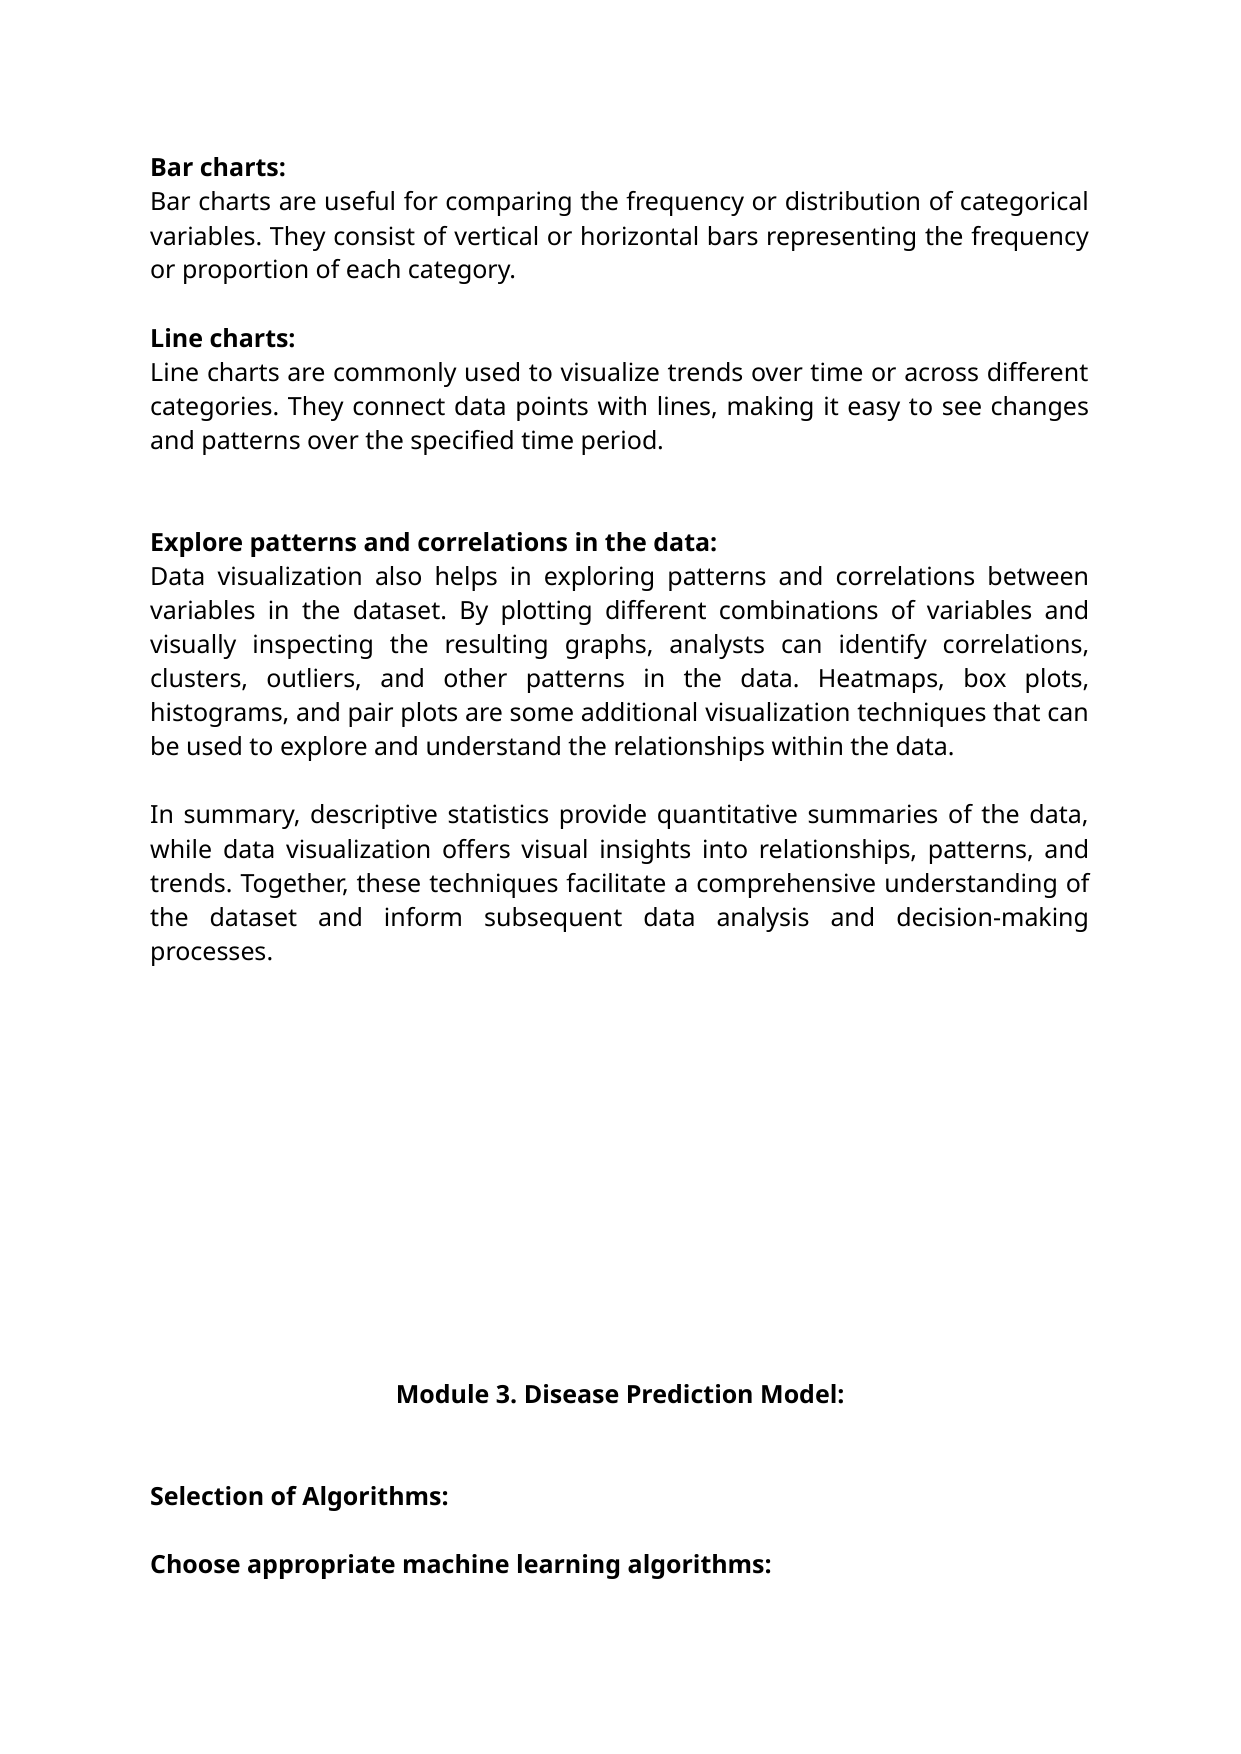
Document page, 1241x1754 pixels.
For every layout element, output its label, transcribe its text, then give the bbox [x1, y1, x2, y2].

text Choose appropriate machine learning algorithms: [150, 1547, 1090, 1581]
text In summary, descriptive statistics provide quantitative summaries of the data, while data visualization offers visual insights into relationships, patterns, and trends. Together, these techniques facilitate a comprehensive understanding of the dataset and inform subsequent data analysis and decision-making processes. [150, 797, 1090, 967]
text Explore patterns and correlations in the data: [150, 525, 1090, 559]
text Module 3. Disease Prediction Model: [150, 1376, 1090, 1410]
text Line charts are commonly used to visualize trends over time or across different categories. They connect data points with lines, making it easy to see changes and patterns over the specified time period. [150, 354, 1090, 457]
text Data visualization also helps in exploring patterns and correlations between variables in the dataset. By plotting different combinations of variables and visually inspecting the resulting graphs, analysts can identify correlations, clusters, outliers, and other patterns in the data. Heatmaps, box plots, histograms, and pair plots are some additional visualization techniques that can be used to explore and understand the relationships within the data. [150, 559, 1090, 763]
text Selection of Algorithms: [150, 1478, 1090, 1512]
text Bar charts are useful for comparing the frequency or distribution of categorical variables. They consist of vertical or horizontal bars representing the frequency or proportion of each category. [150, 184, 1090, 286]
text Bar charts: [150, 150, 1090, 184]
text Line charts: [150, 320, 1090, 354]
